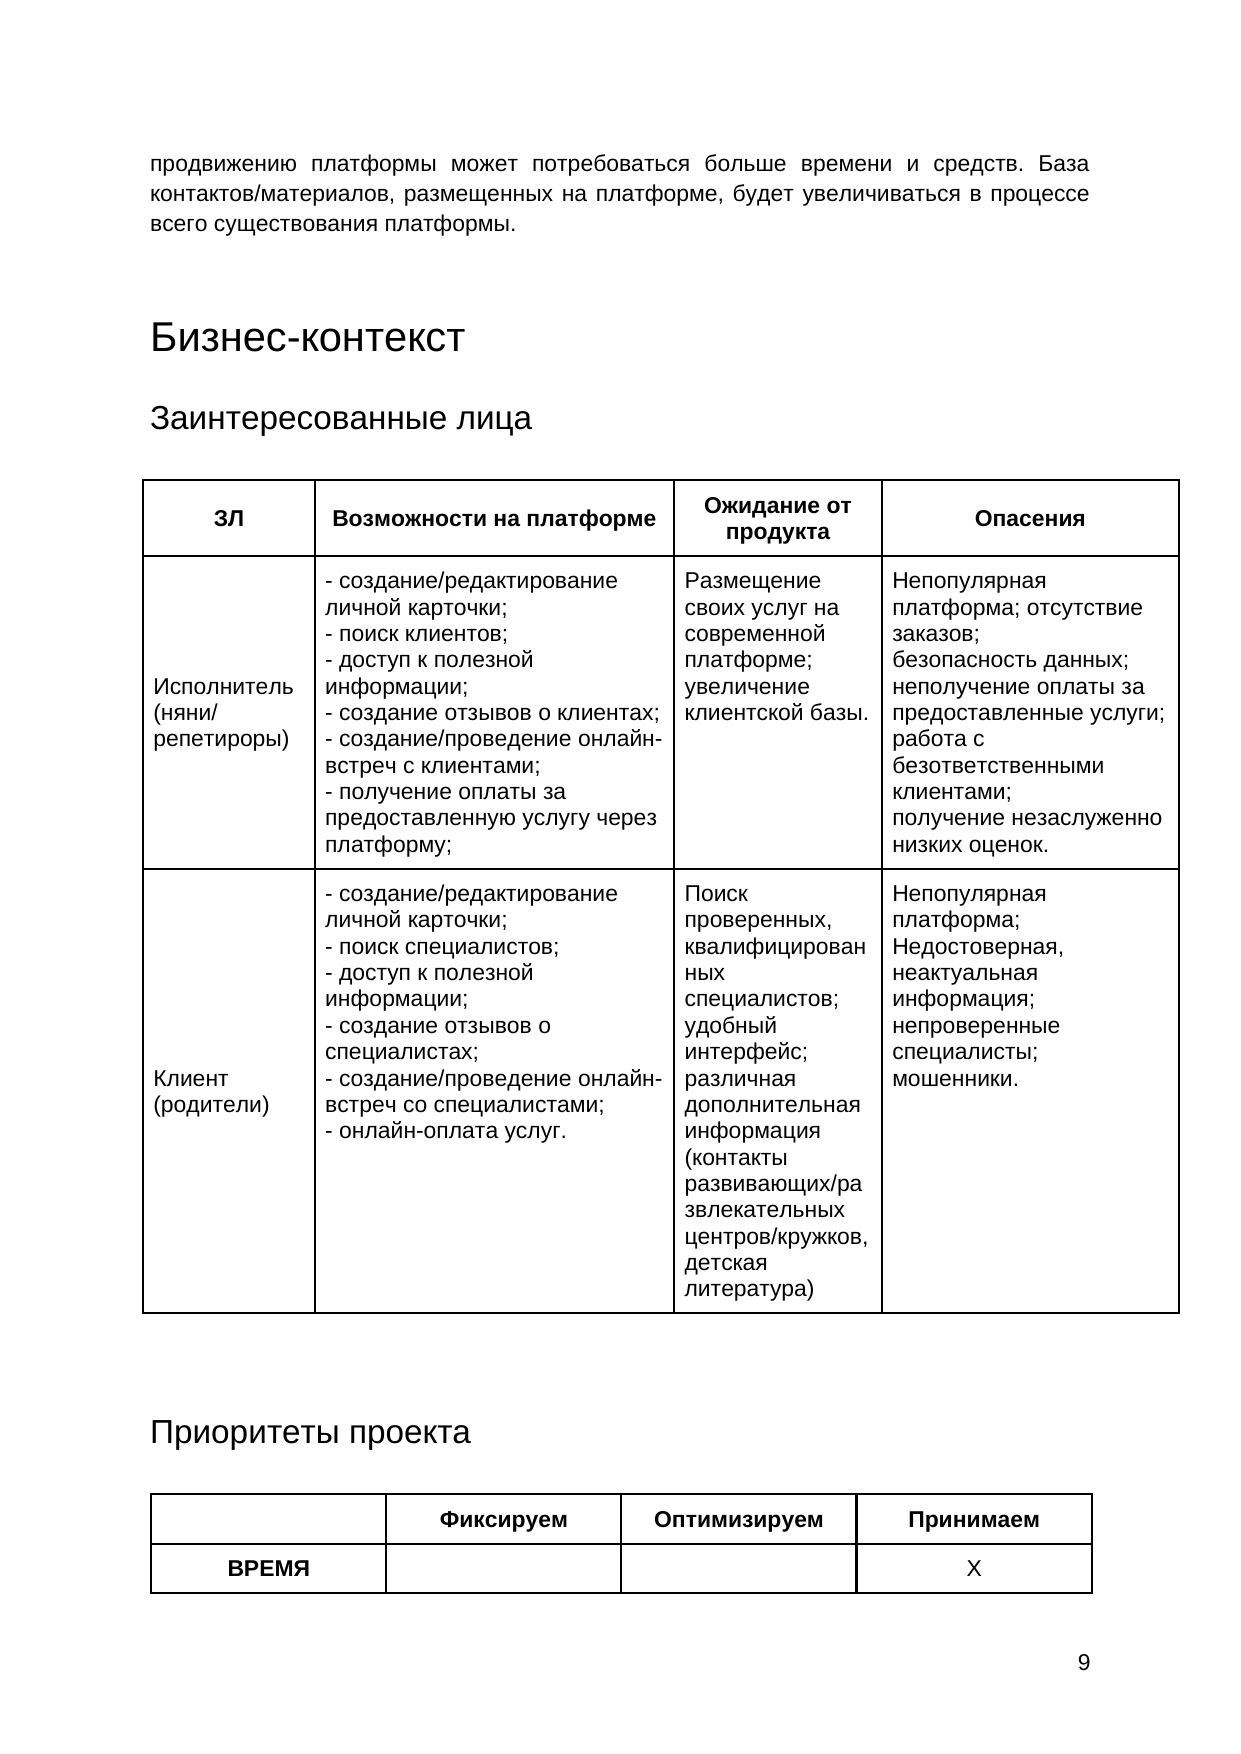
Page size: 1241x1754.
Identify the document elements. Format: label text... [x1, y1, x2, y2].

table_header Возможности на платформе [316, 481, 673, 555]
subtitle Бизнес-контекст [150, 312, 1090, 360]
table_cell Размещение своих услуг на современной платформе; увеличение клиентской базы. [675, 557, 881, 867]
table_cell Непопулярная платформа; отсутствие заказов; безопасность данных; неполучение оплаты за предоставленные услуги; работа с безответственными клиентами; получение незаслуженно низких оценок. [883, 557, 1178, 867]
table_cell X [858, 1545, 1091, 1592]
subtitle Заинтересованные лица [150, 398, 1090, 436]
table_cell ВРЕМЯ [152, 1545, 385, 1592]
table_cell - создание/редактирование личной карточки; - поиск клиентов; - доступ к полезной информации; - создание отзывов о клиентах; - создание/проведение онлайн-встреч с клиентами; - получение оплаты за предоставленную услугу через платформу; [316, 557, 673, 867]
table_header [152, 1495, 385, 1542]
table_cell Поиск проверенных, квалифицированных специалистов; удобный интерфейс; различная дополнительная информация (контакты развивающих/развлекательных центров/кружков, детская литература) [675, 870, 881, 1312]
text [150, 150, 1090, 237]
table_cell Исполнитель (няни/ репетироры) [144, 557, 314, 867]
table_cell Непопулярная платформа; Недостоверная, неактуальная информация; непроверенные специалисты; мошенники. [883, 870, 1178, 1312]
table_cell - создание/редактирование личной карточки; - поиск специалистов; - доступ к полезной информации; - создание отзывов о специалистах; - создание/проведение онлайн-встреч со специалистами; - онлайн-оплата услуг. [316, 870, 673, 1312]
table_cell [387, 1545, 620, 1592]
subtitle Приоритеты проекта [150, 1412, 1090, 1451]
table_header ЗЛ [144, 481, 314, 555]
table_header Оптимизируем [622, 1495, 855, 1542]
table_header Фиксируем [387, 1495, 620, 1542]
table_header Принимаем [858, 1495, 1091, 1542]
table_cell [622, 1545, 855, 1592]
table_header Опасения [883, 481, 1178, 555]
table_cell Клиент (родители) [144, 870, 314, 1312]
table_header Ожидание от продукта [675, 481, 881, 555]
